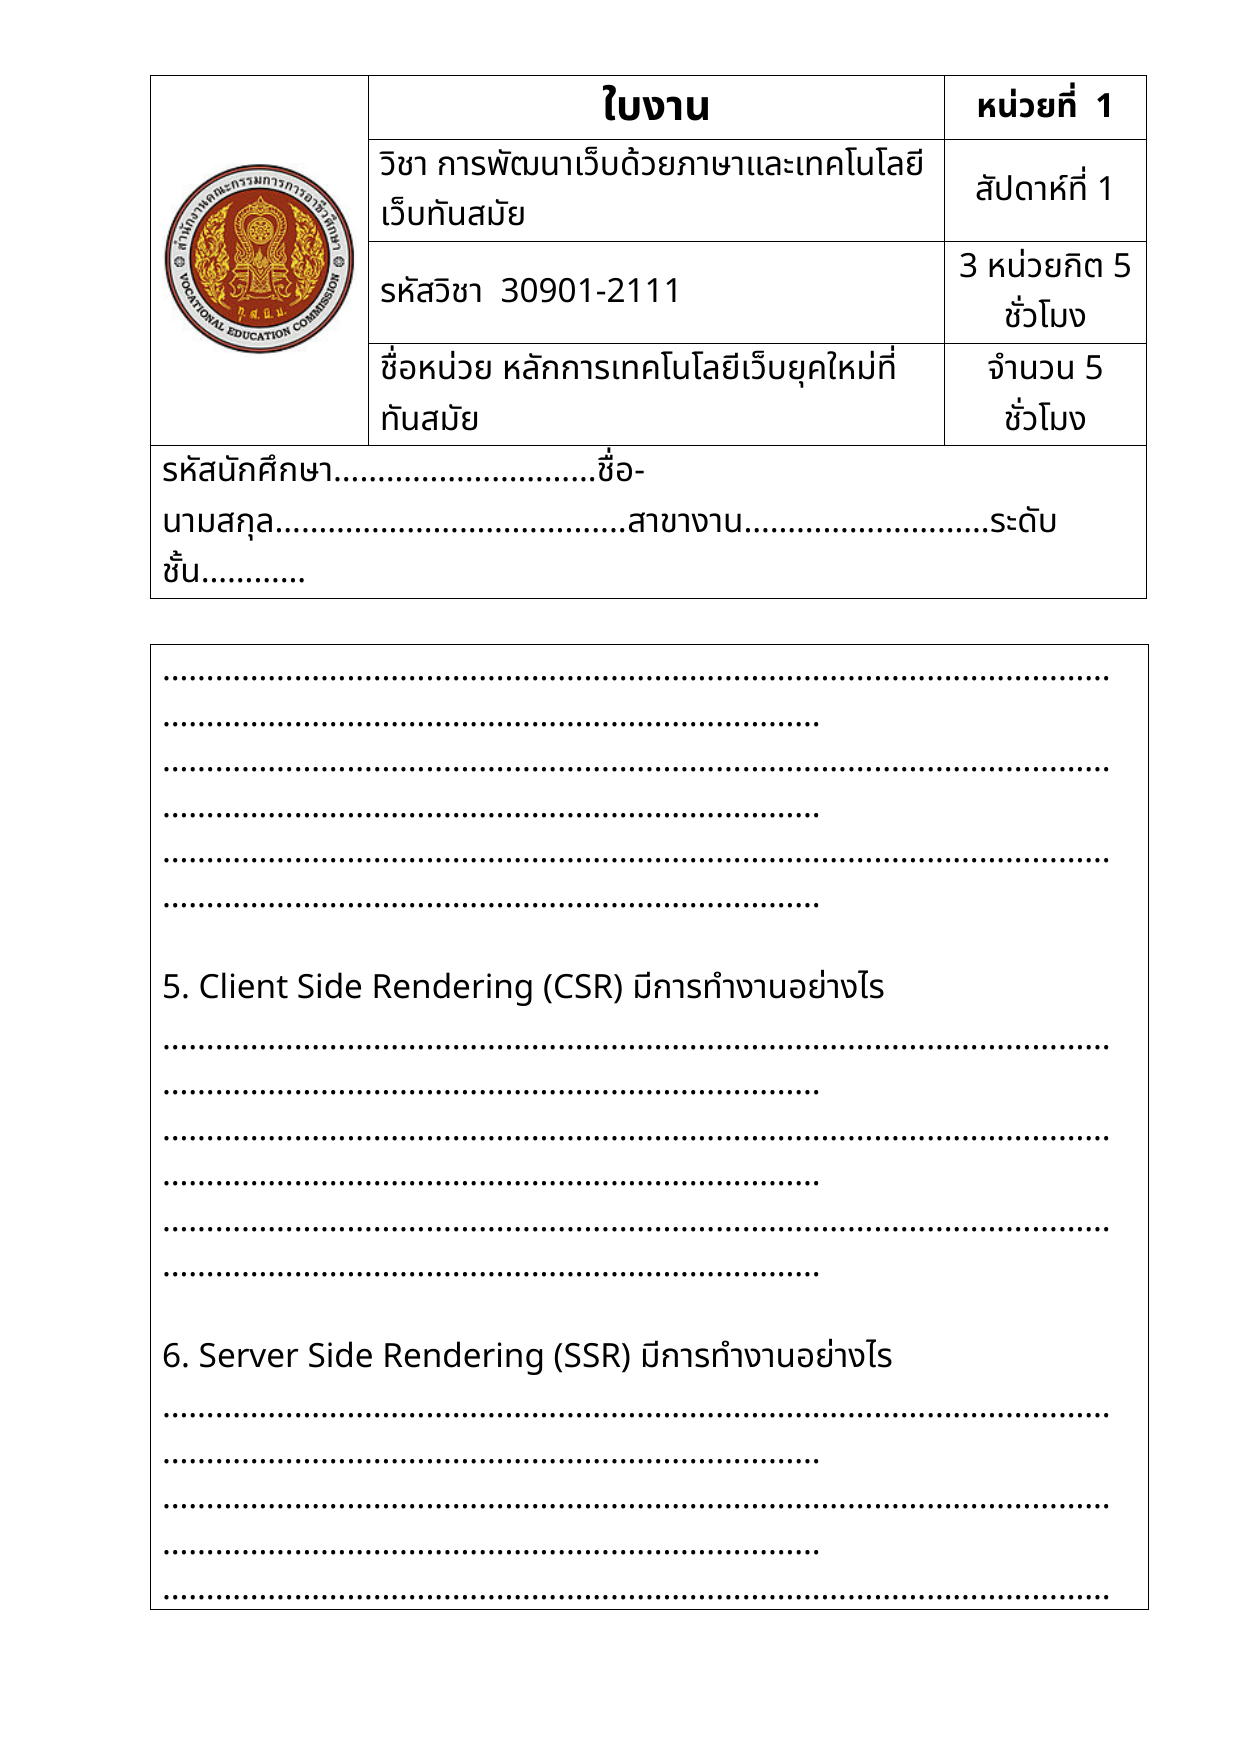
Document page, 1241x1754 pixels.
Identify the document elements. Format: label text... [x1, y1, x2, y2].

table_header คำสั่ง ให้สืบค้นข้อมูลจากเนื้อหาบทเรียนหรืออินเทอร์เน็ตแล้วตอบคำถามลงในใบงานให้ถูกต้องและสมบูรณ์ 1. Web Applicaiton หมายถึงอะไร ………………………………………………………………………………………………………………………………………………………………… ………………………………………………………………………………………………………………………………………………………………… 2. ระบบปฏิบัติการพื้นฐานของ Application มีอะไรบ้าง ………………………………………………………………………………………………………………………………………………………………… ………………………………………………………………………………………………………………………………………………………………… 3. Framework หมายถึงอะไร ………………………………………………………………………………………………………………………………………………………………… ………………………………………………………………………………………………………………………………………………………………… 4. ReactJs กับ NextJs แตกต่างกันอย่างไร ………………………………………………………………………………………………………………………………………………………………… ………………………………………………………………………………………………………………………………………………………………… ………………………………………………………………………………………………………………………………………………………………… 5. Client Side Rendering (CSR) มีการทำงานอย่างไร ………………………………………………………………………………………………………………………………………………………………… ………………………………………………………………………………………………………………………………………………………………… ………………………………………………………………………………………………………………………………………………………………… 6. Server Side Rendering (SSR) มีการทำงานอย่างไร ………………………………………………………………………………………………………………………………………………………………… ………………………………………………………………………………………………………………………………………………………………… ………………………………………………………………………………………………………………………………………………………………… 7. Static Site Generation (SSG) มีการทำงานอย่างไร ………………………………………………………………………………………………………………………………………………………………… ………………………………………………………………………………………………………………………………………………………………… ………………………………………………………………………………………………………………………………………………………………… 8. ถ้านักศึกษาต้องการพัฒนาเว็บ e-commerce ควรเลือกรูปแบบการพัฒนาแบบใดระหว่าง CSR, SSR และ SSG เพราะอะไรจงให้เหตุผลประกอบ ………………………………………………………………………………………………………………………………………………………………… ………………………………………………………………………………………………………………………………………………………………… ………………………………………………………………………………………………………………………………………………………………… [151, 645, 1148, 1609]
picture [161, 163, 358, 358]
